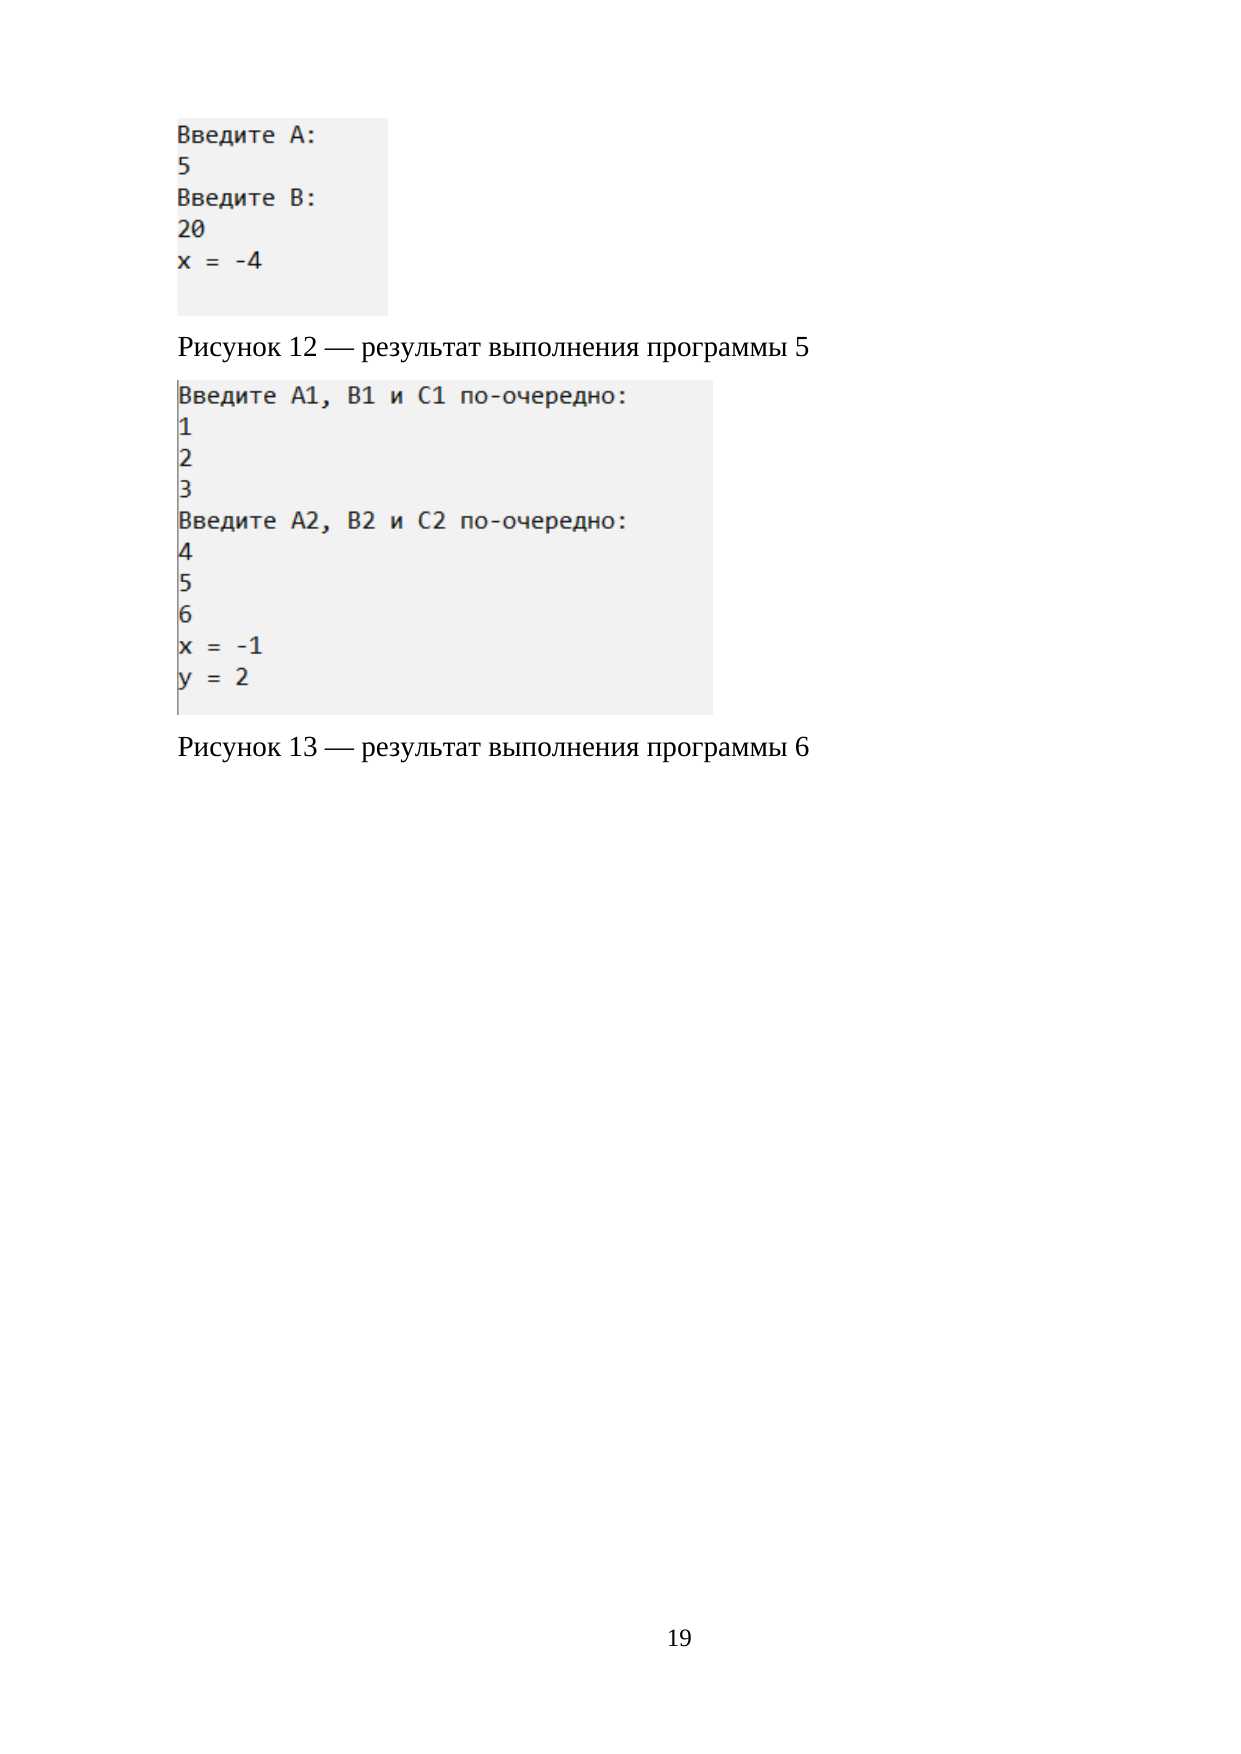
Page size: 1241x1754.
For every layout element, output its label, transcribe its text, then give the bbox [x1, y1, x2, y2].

text Рисунок 12 — результат выполнения программы 5 [177, 329, 1181, 363]
picture [177, 118, 388, 316]
picture [177, 380, 713, 715]
text Рисунок 13 — результат выполнения программы 6 [177, 729, 1181, 763]
